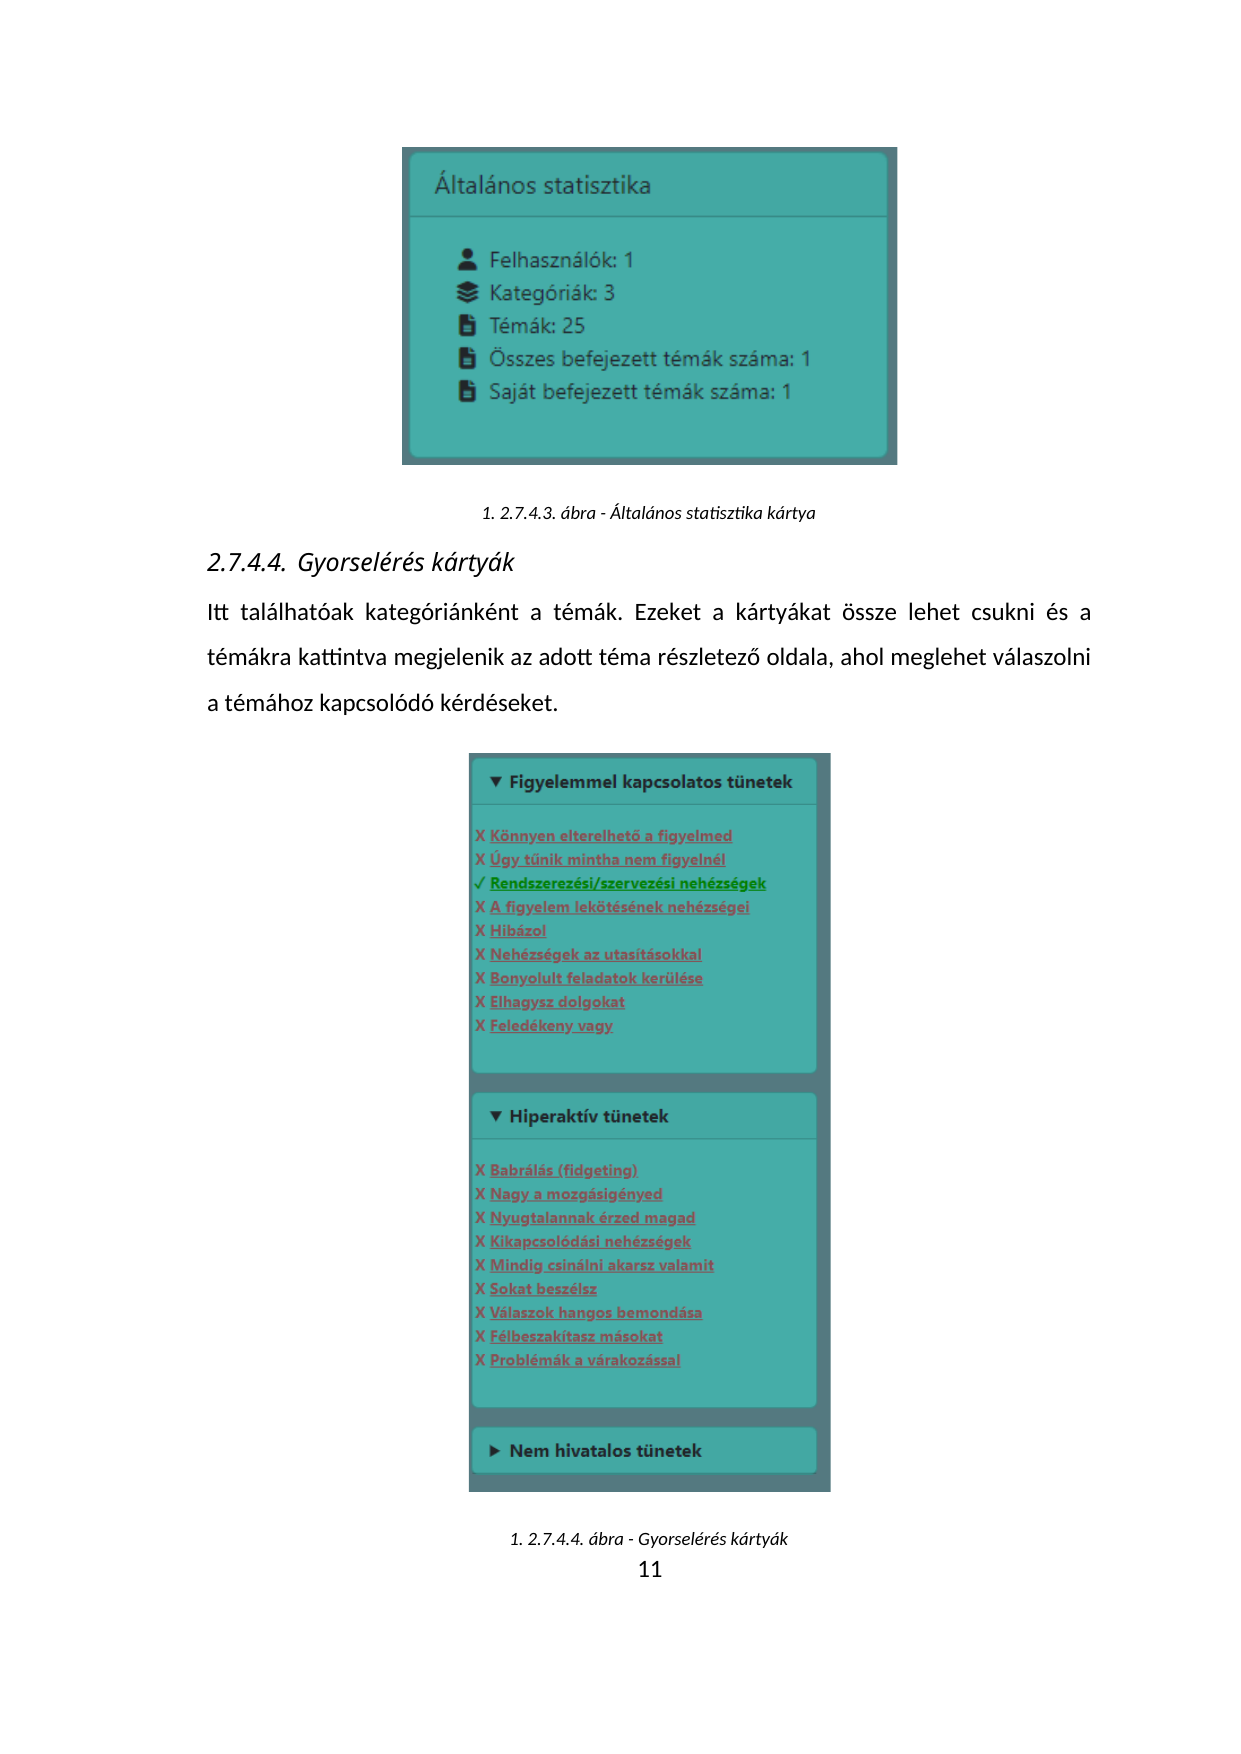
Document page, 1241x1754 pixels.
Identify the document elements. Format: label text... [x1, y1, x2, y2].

text 1. 2.7.4.4. ábra - Gyorselérés kártyák [207, 1527, 1092, 1550]
picture [402, 147, 898, 465]
subtitle Gyorselérés kártyák [207, 545, 1092, 579]
picture [468, 753, 831, 1492]
text Itt találhatóak kategóriánként a témák. Ezeket a kártyákat össze lehet csukni és a témákra kattintva megjelenik az adott téma részletező oldala, ahol meglehet válaszolni a témához kapcsolódó kérdéseket. [207, 596, 1092, 718]
text 1. 2.7.4.3. ábra - Általános statisztika kártya [207, 501, 1092, 524]
